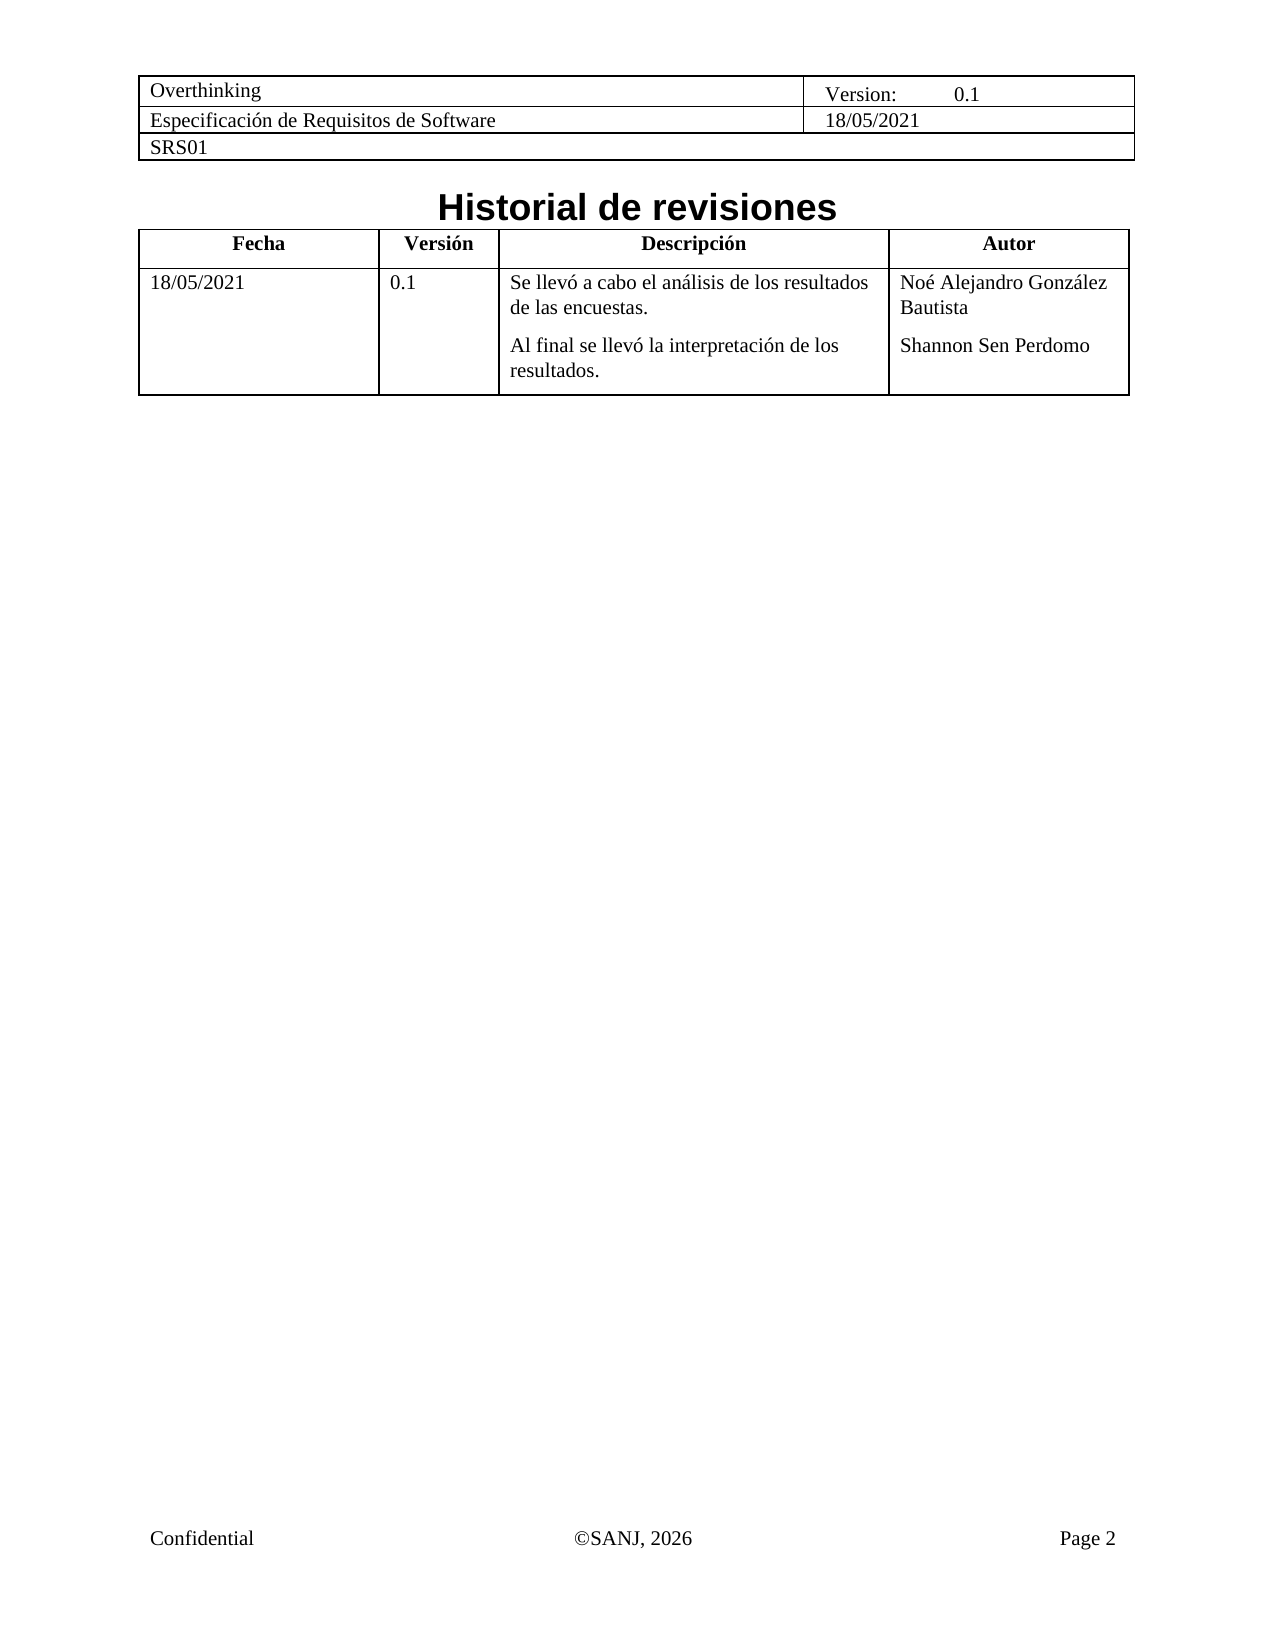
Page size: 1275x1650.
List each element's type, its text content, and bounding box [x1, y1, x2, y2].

table_header Descripción [500, 230, 888, 268]
table_cell Se llevó a cabo el análisis de los resultados de las encuestas. Al final se llevó la interpretación de los resultados. [500, 269, 888, 394]
table_header Fecha [140, 230, 378, 268]
table_cell 0.1 [380, 269, 498, 394]
table_cell 18/05/2021 [140, 269, 378, 394]
table_cell Noé Alejandro González Bautista Shannon Sen Perdomo [890, 269, 1128, 394]
title Historial de revisiones [150, 185, 1125, 228]
table_header Autor [890, 230, 1128, 268]
table_header Versión [380, 230, 498, 268]
